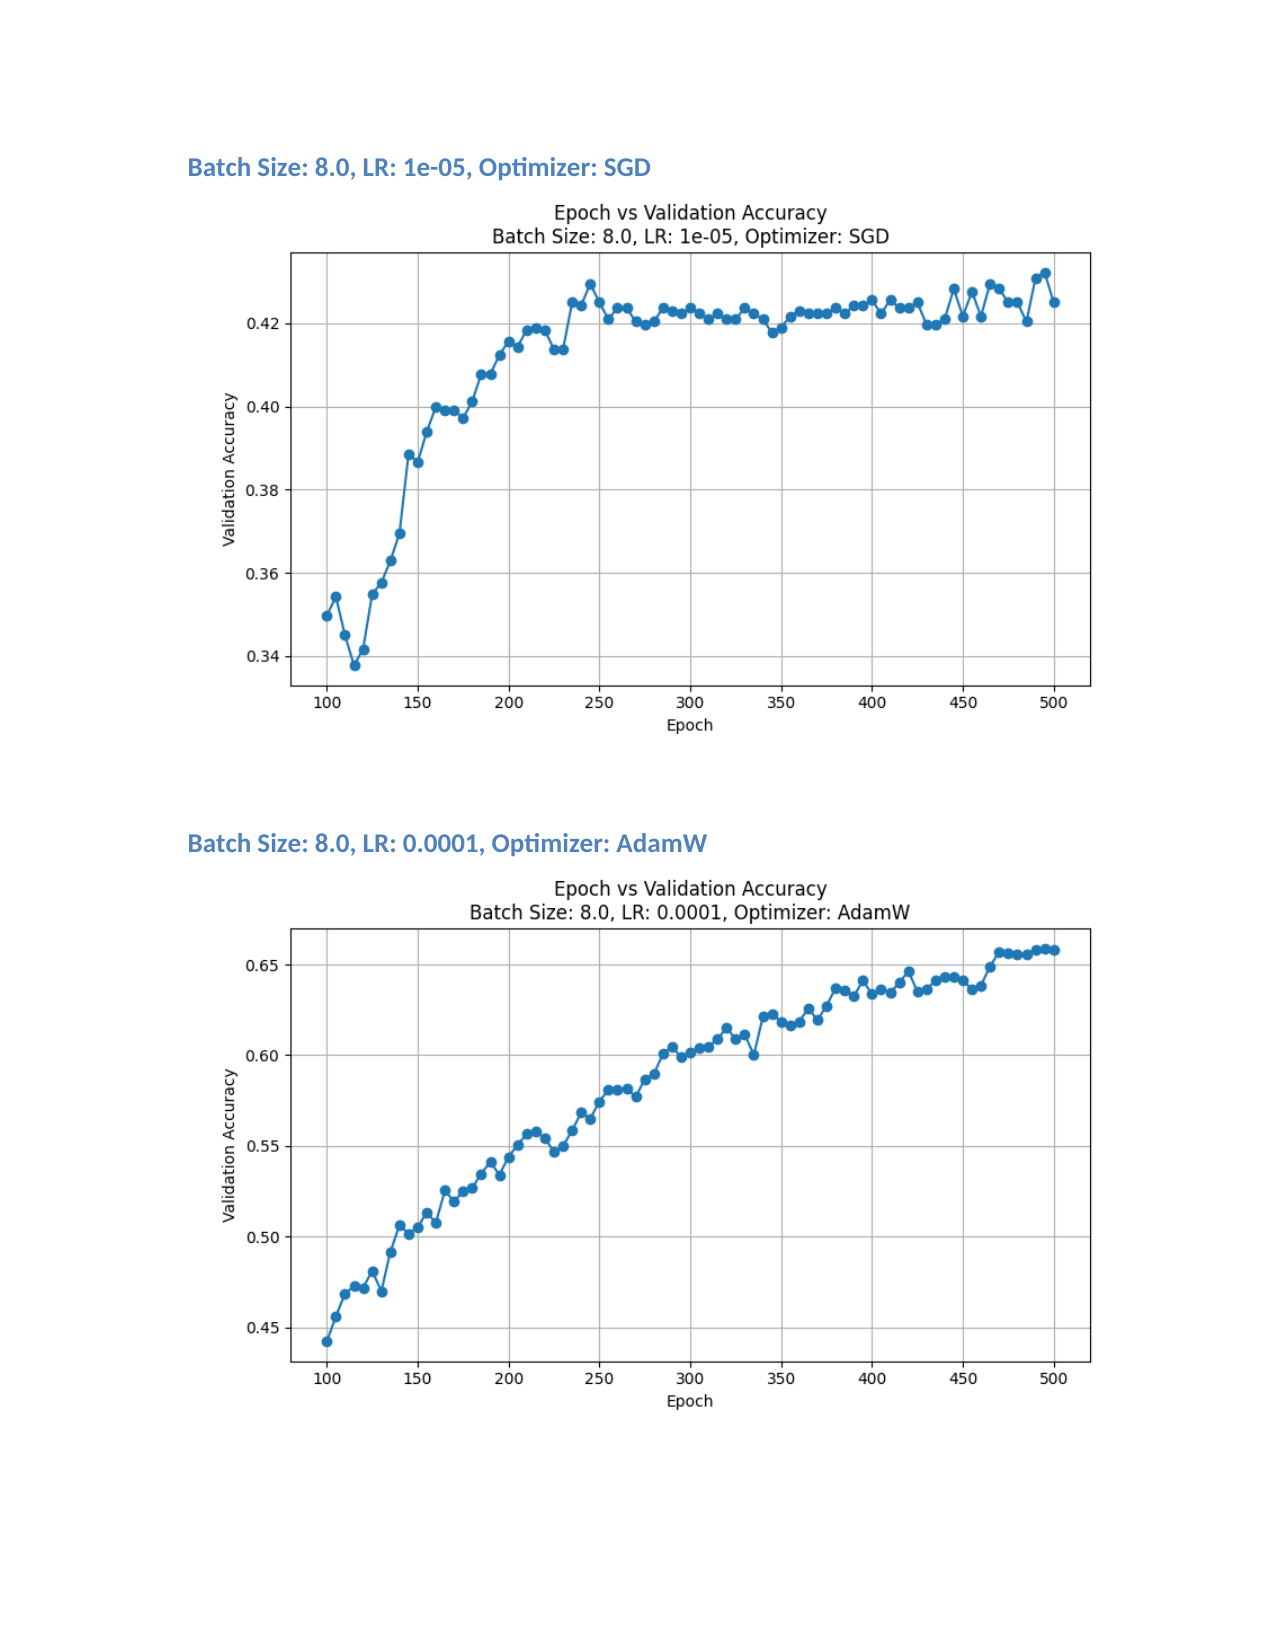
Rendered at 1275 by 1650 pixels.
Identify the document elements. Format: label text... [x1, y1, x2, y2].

picture [206, 187, 1107, 751]
subtitle Batch Size: 8.0, LR: 1e-05, Optimizer: SGD [187, 150, 1087, 183]
picture [206, 864, 1107, 1427]
subtitle Batch Size: 8.0, LR: 0.0001, Optimizer: AdamW [187, 826, 1087, 859]
